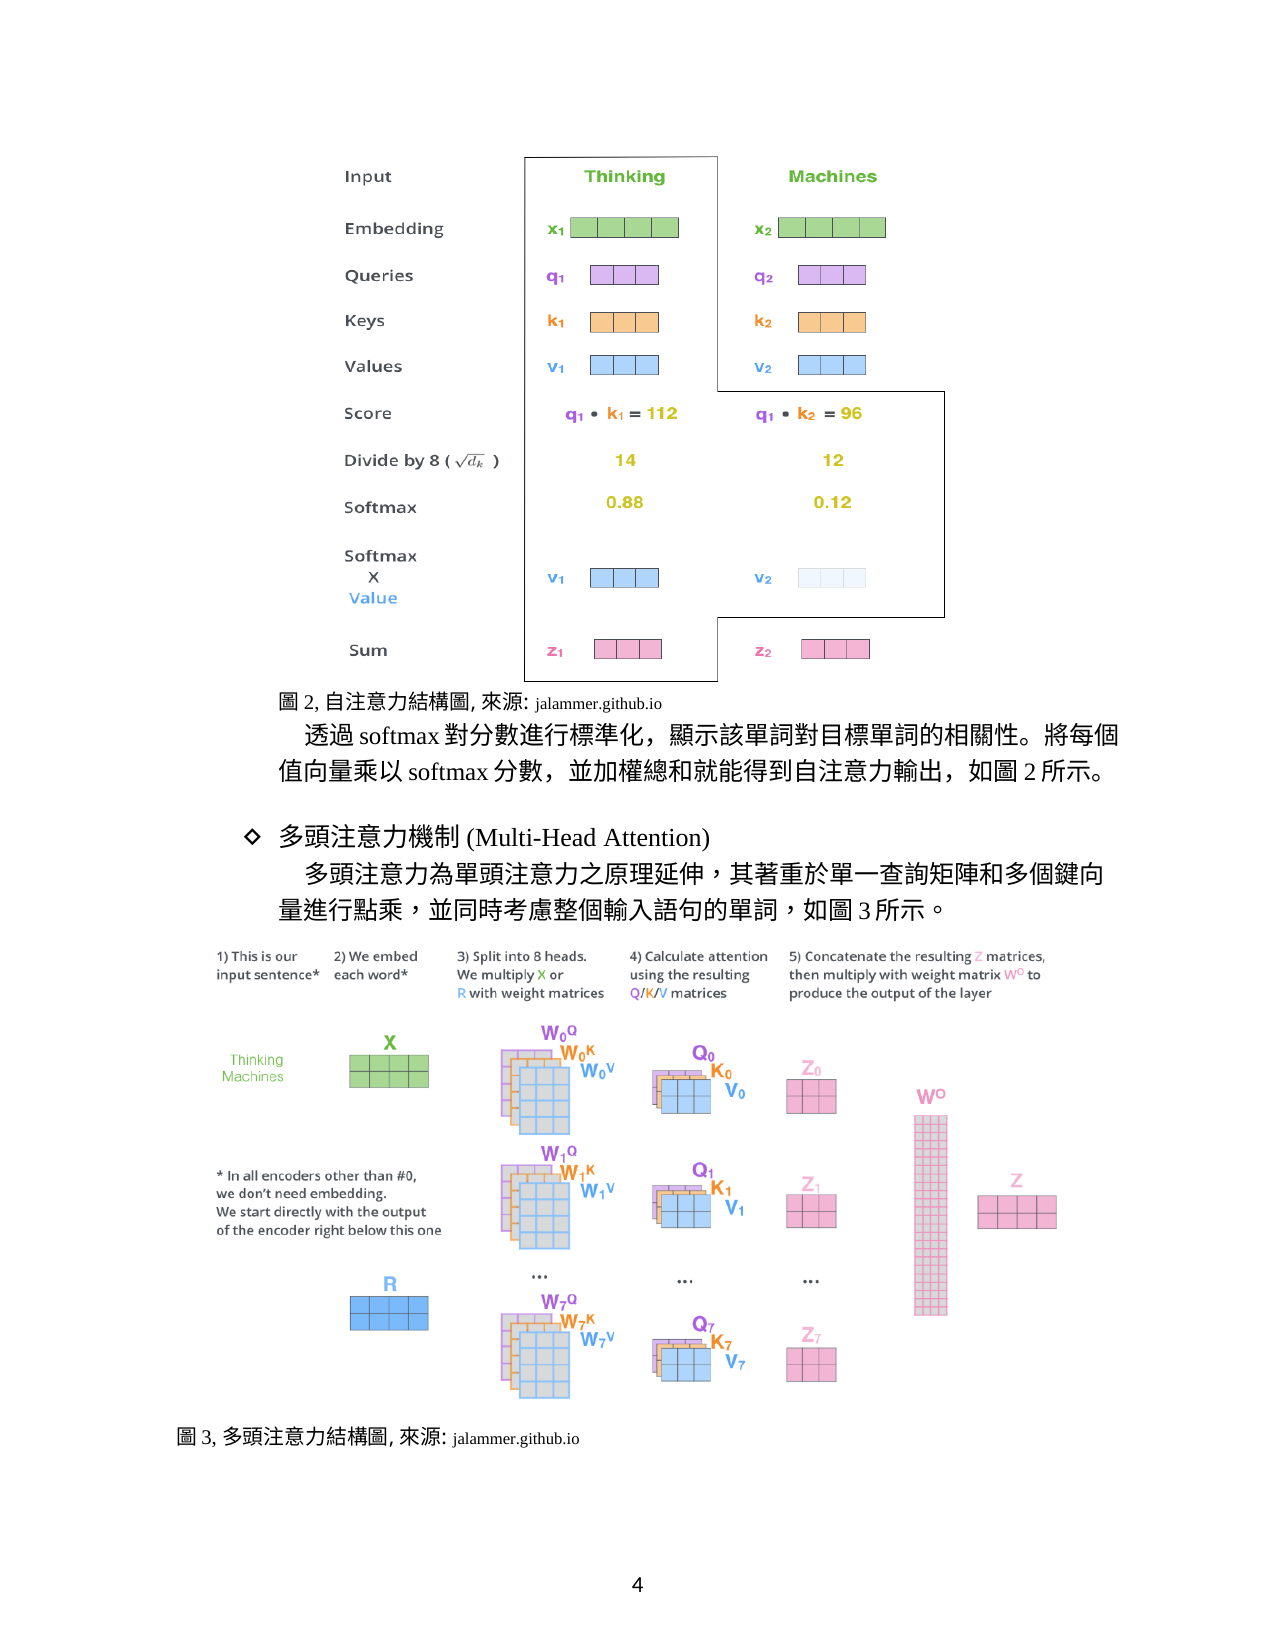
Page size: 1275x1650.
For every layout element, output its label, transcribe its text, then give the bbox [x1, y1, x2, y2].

list 多頭注意力機制 (Multi-Head Attention) [241, 817, 1125, 854]
picture [212, 926, 1063, 1404]
picture [326, 150, 949, 685]
text 多頭注意力為單頭注意力之原理延伸，其著重於單一查詢矩陣和多個鍵向量進行點乘，並同時考慮整個輸入語句的單詞，如圖3所示。 [278, 854, 1125, 927]
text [150, 943, 1125, 1484]
